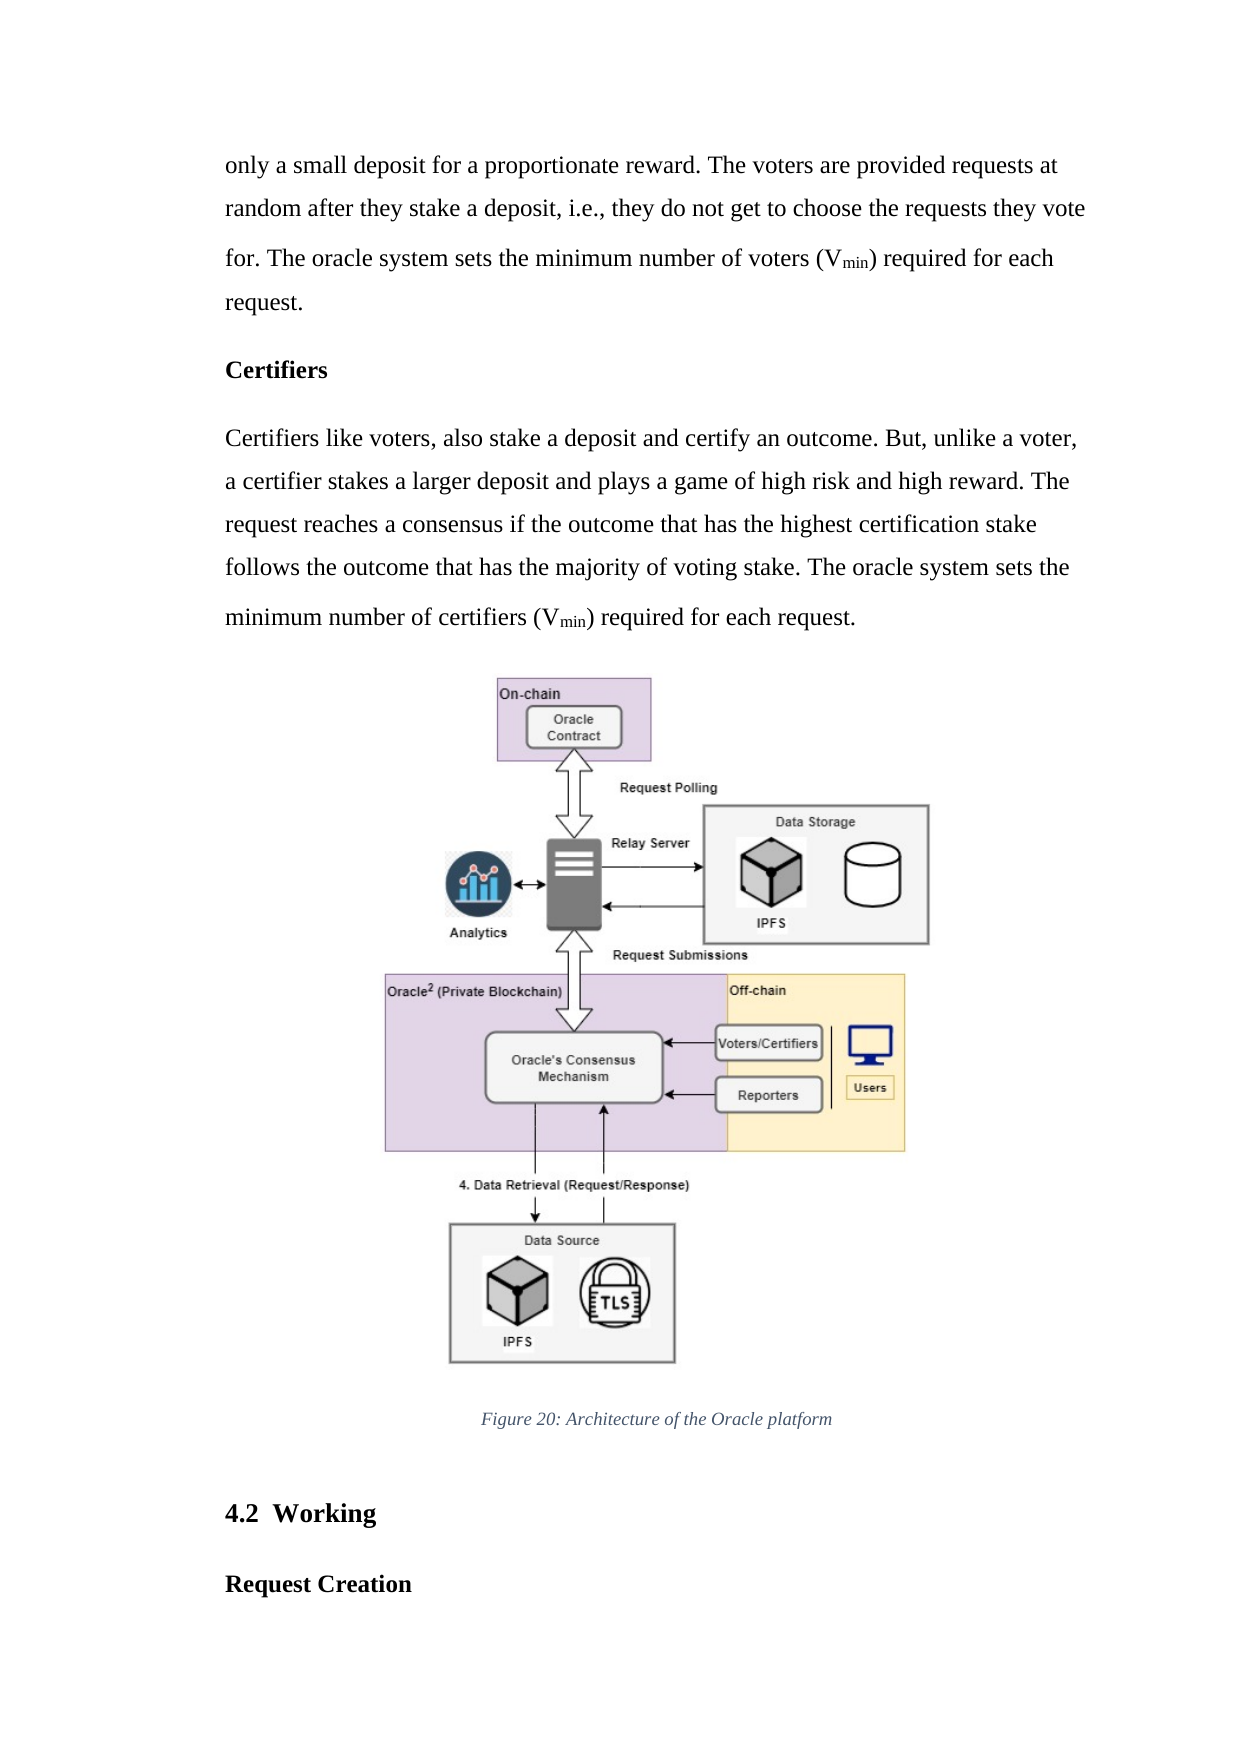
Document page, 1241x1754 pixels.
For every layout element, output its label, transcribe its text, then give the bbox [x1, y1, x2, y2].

picture [379, 673, 936, 1370]
text Certifiers like voters, also stake a deposit and certify an outcome. But, unlike a voter, a certifier stakes a larger deposit and plays a game of high risk and high reward. The request reaches a consensus if the outcome that has the highest certification stake follows the outcome that has the majority of voting stake. The oracle system sets the minimum number of certifiers (Vmin) required for each request. [225, 423, 1090, 631]
text 4.2 Working [225, 1497, 1090, 1528]
text Figure 20: Architecture of the Oracle platform [225, 1408, 1090, 1429]
text Certifiers [225, 355, 1090, 383]
text Request Creation [225, 1569, 1090, 1598]
